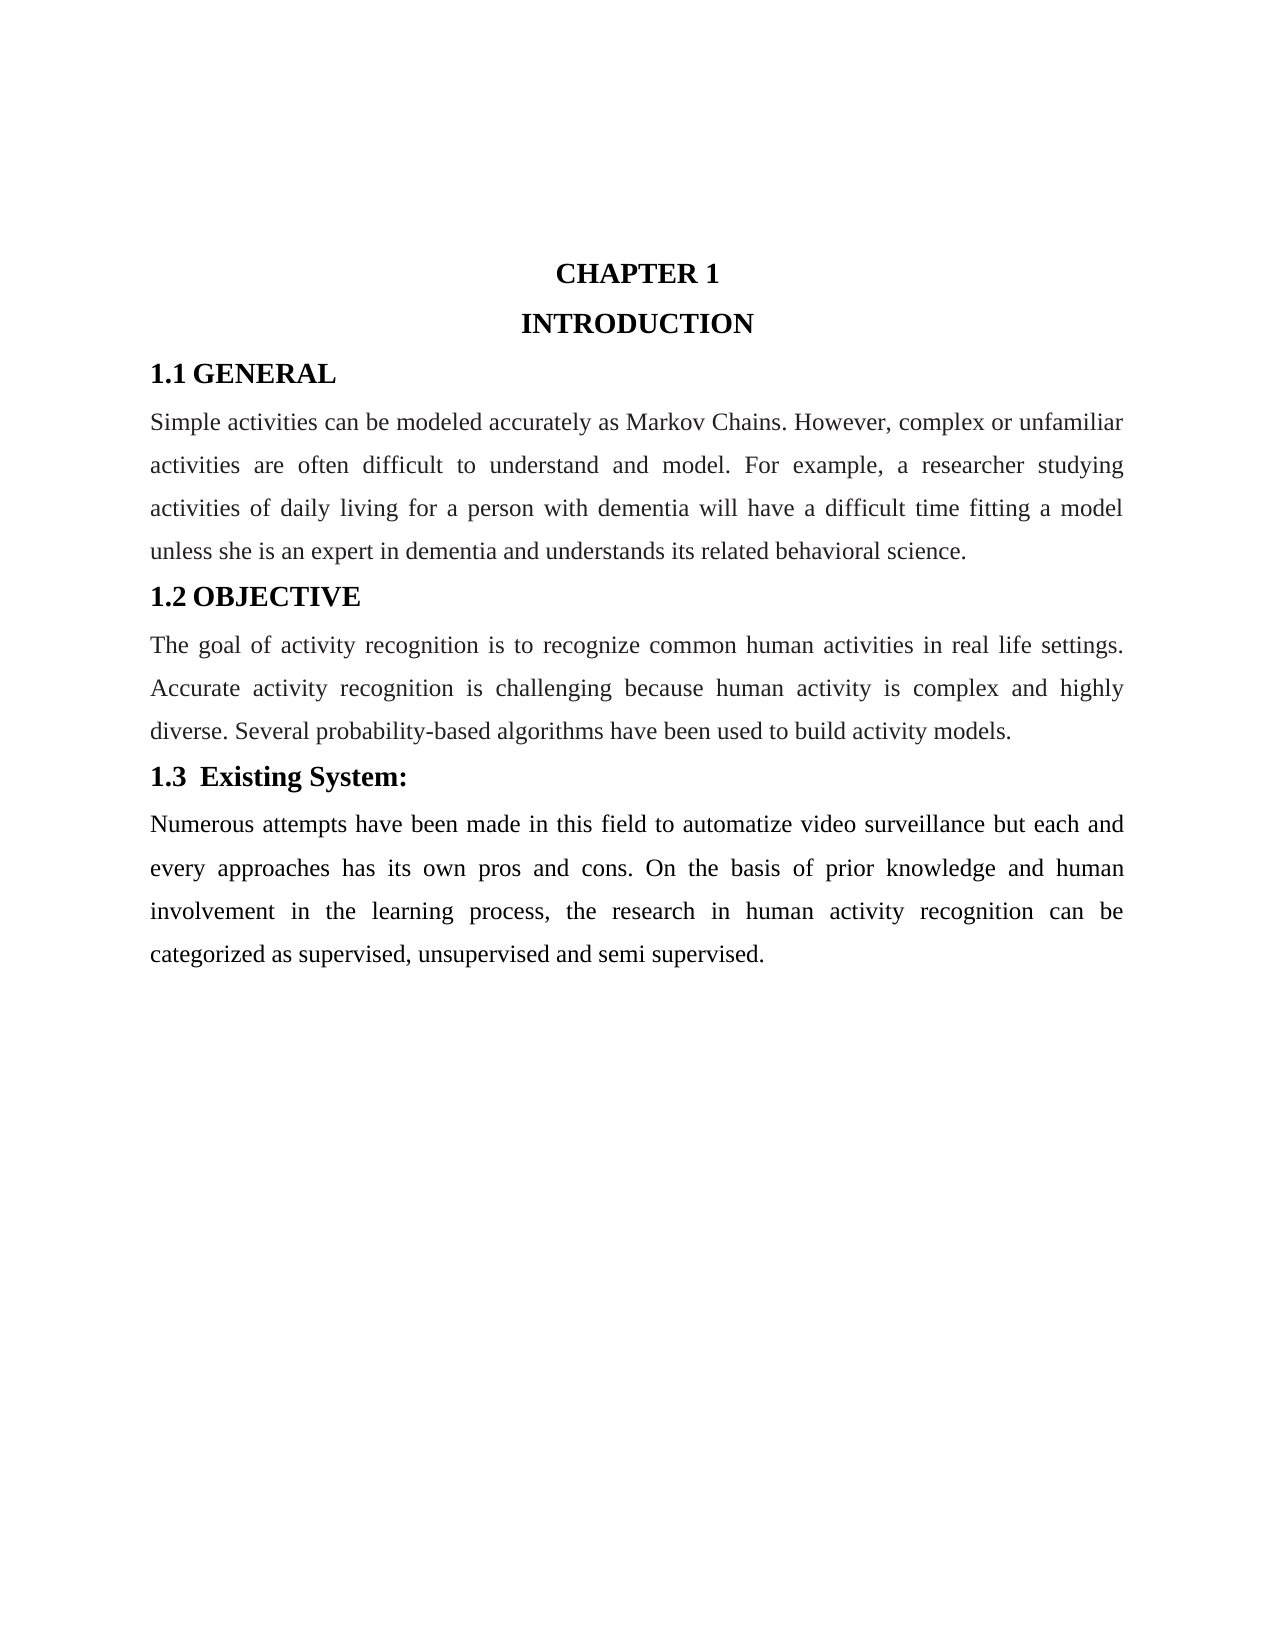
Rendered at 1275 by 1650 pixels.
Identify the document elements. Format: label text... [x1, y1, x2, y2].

list OBJECTIVE [150, 579, 1125, 613]
text CHAPTER 1 [150, 256, 1125, 289]
text Simple activities can be modeled accurately as Markov Chains. However, complex or unfamiliar activities are often difficult to understand and model. For example, a researcher studying activities of daily living for a person with dementia will have a difficult time fitting a model unless she is an expert in dementia and understands its related behavioral science. [150, 407, 1125, 565]
list Existing System: [150, 759, 1125, 793]
text Numerous attempts have been made in this field to automatize video surveillance but each and every approaches has its own pros and cons. On the basis of prior knowledge and human involvement in the learning process, the research in human activity recognition can be categorized as supervised, unsupervised and semi supervised. [150, 809, 1125, 968]
list GENERAL [150, 357, 1125, 390]
text INTRODUCTION [150, 306, 1125, 340]
text The goal of activity recognition is to recognize common human activities in real life settings. Accurate activity recognition is challenging because human activity is complex and highly diverse. Several probability-based algorithms have been used to build activity models. [150, 630, 1125, 745]
